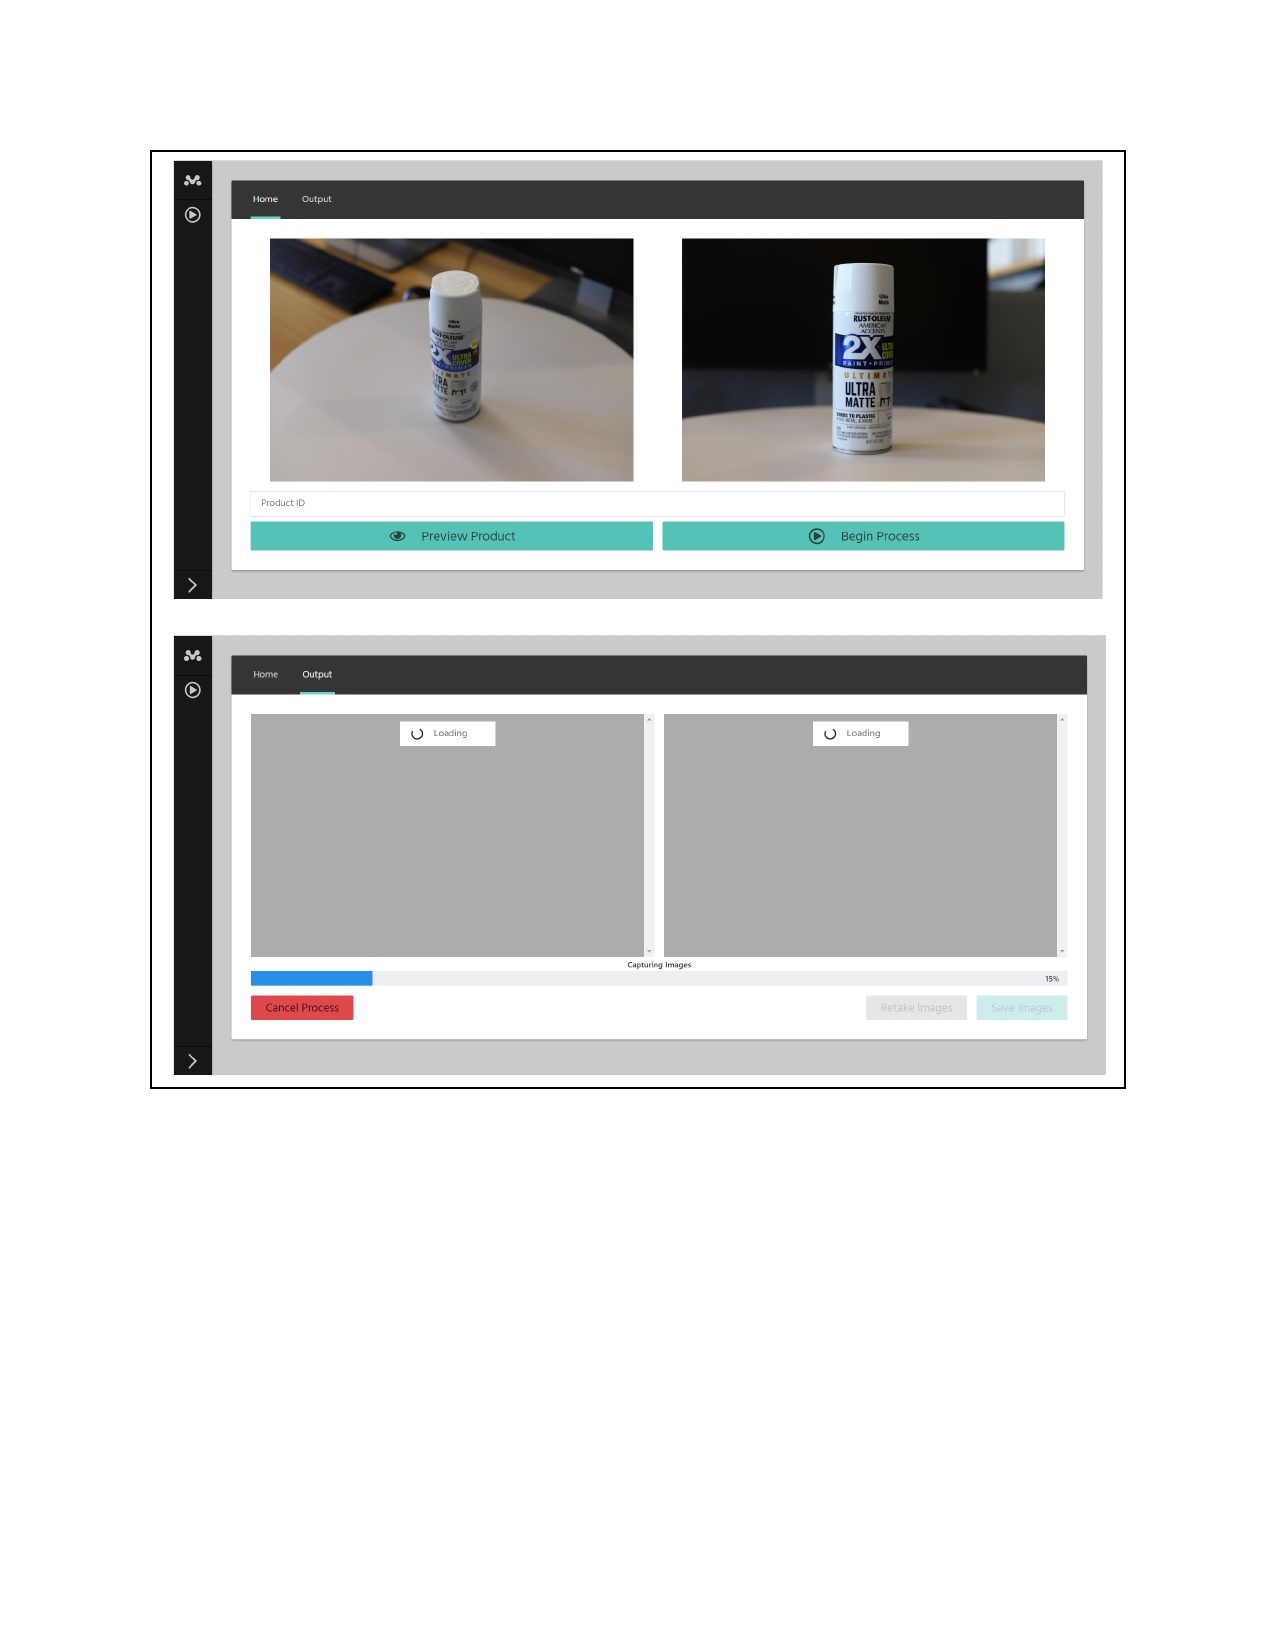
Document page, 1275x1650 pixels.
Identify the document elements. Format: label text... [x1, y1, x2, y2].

table_cell 7. Release milestones to the sponsor. At the beginning of release 5, we met with our sponsor to nail down what is expected for the end of the release. We decided that the main tasks to be completed during release 5 were implementing the output page in the front end, making a connection to the Spreetail Storage, adding integration tests to the hardware, adding a progress bar, painting the turntable white, selection ability, and overall rounding out and completing the front end. We were able to accomplish all of these feats, although there were some issues during the demo. We found fixes to some of these issues as well as performed user testing to ensure that users cannot break the front end processes. We found some very useful information from this testing, and plan to make some fixes to the front end by the end of R6. Documentation: [152, 152, 1124, 1087]
picture [173, 160, 1103, 599]
picture [173, 635, 1106, 1075]
